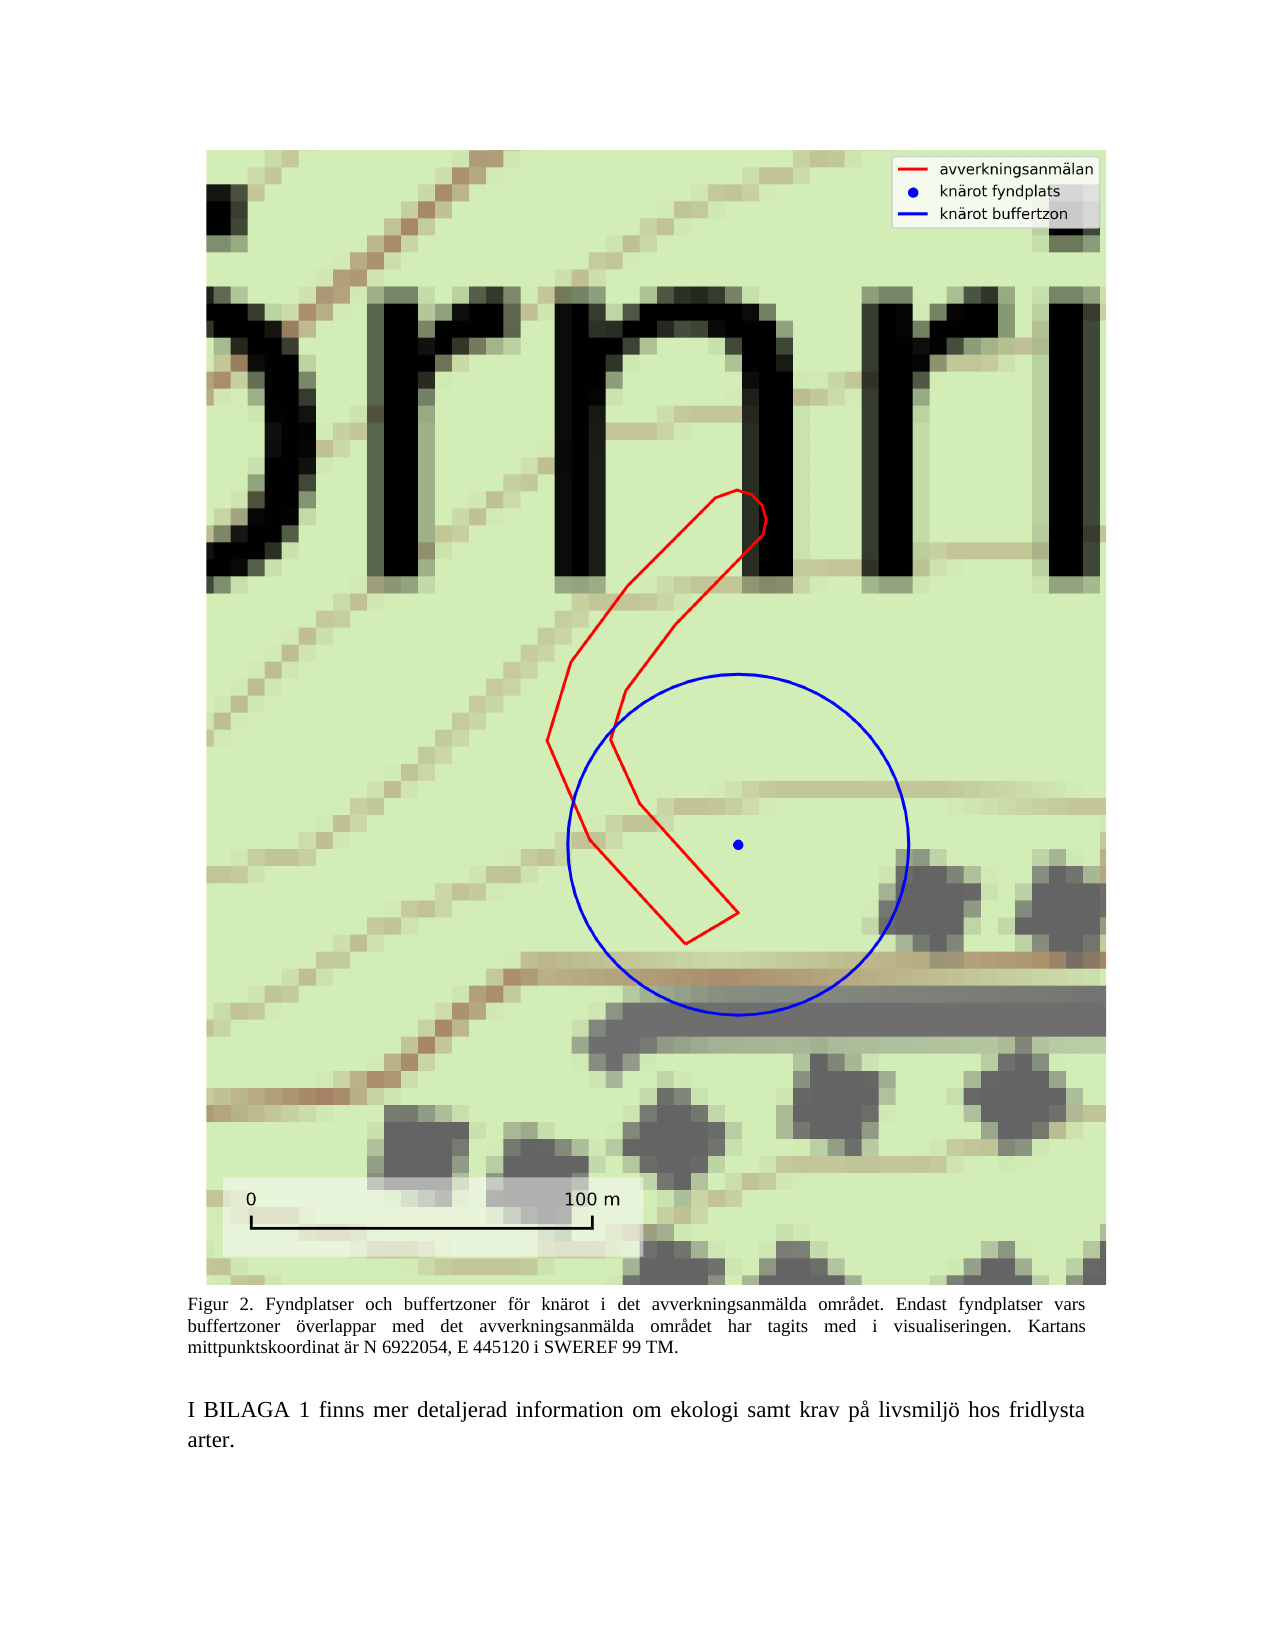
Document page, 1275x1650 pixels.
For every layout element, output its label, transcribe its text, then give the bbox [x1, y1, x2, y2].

text Figur 2. Fyndplatser och buffertzoner för knärot i det avverkningsanmälda området. Endast fyndplatser vars buffertzoner överlappar med det avverkningsanmälda området har tagits med i visualiseringen. Kartans mittpunktskoordinat är N 6922054, E 445120 i SWEREF 99 TM. [187, 1293, 1087, 1358]
picture [206, 150, 1107, 1285]
text I BILAGA 1 finns mer detaljerad information om ekologi samt krav på livsmiljö hos fridlysta arter. [187, 1396, 1087, 1452]
